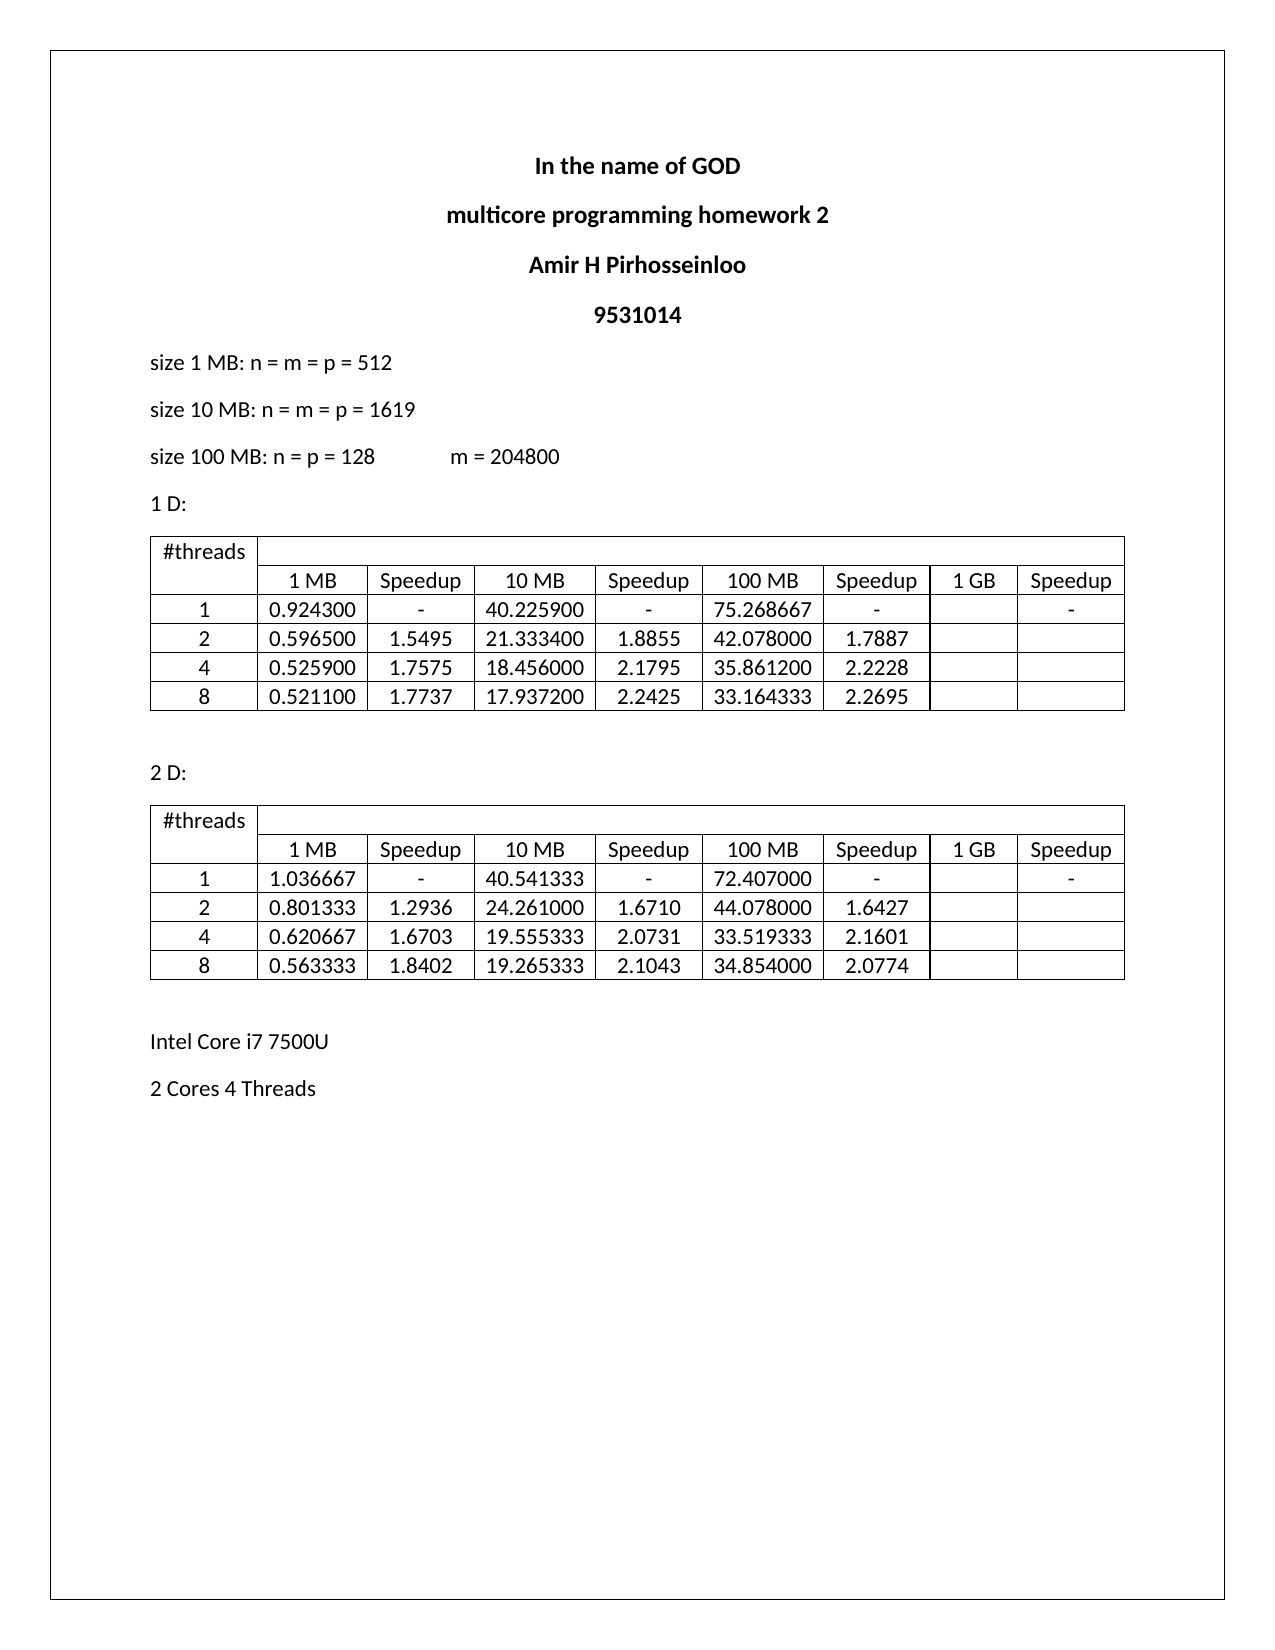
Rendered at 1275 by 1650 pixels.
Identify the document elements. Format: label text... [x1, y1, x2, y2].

table_cell [1018, 951, 1124, 979]
table_cell [931, 682, 1017, 710]
table_cell 1.8402 [368, 951, 474, 979]
table_cell Speedup [824, 566, 929, 594]
table_cell [1018, 624, 1124, 652]
table_cell [931, 864, 1017, 892]
text 1 D: [150, 489, 1125, 517]
table_cell 21.333400 [475, 624, 595, 652]
table_cell 0.596500 [258, 624, 367, 652]
table_cell Speedup [596, 566, 702, 594]
table_cell 2.2425 [596, 682, 702, 710]
table_cell - [596, 595, 702, 623]
table_cell 2.0774 [824, 951, 929, 979]
table_cell Speedup [1018, 566, 1124, 594]
table_cell 0.521100 [258, 682, 367, 710]
table_cell 0.620667 [258, 922, 367, 950]
table_cell 18.456000 [475, 653, 595, 681]
text multicore programming homework 2 [150, 199, 1125, 230]
table_cell [931, 595, 1017, 623]
table_cell [931, 624, 1017, 652]
table_cell - [824, 595, 929, 623]
table_cell [931, 951, 1017, 979]
table_cell 1 GB [931, 566, 1017, 594]
table_cell Speedup [596, 835, 702, 863]
table_cell 1.5495 [368, 624, 474, 652]
text size 1 MB: n = m = p = 512 [150, 348, 1125, 376]
table_cell Speedup [368, 566, 474, 594]
table_cell 40.225900 [475, 595, 595, 623]
table_cell 1.7887 [824, 624, 929, 652]
table_cell 17.937200 [475, 682, 595, 710]
table_cell 35.861200 [703, 653, 823, 681]
text size 100 MB: n = p = 128 m = 204800 [150, 442, 1125, 470]
table_cell 34.854000 [703, 951, 823, 979]
table_cell 72.407000 [703, 864, 823, 892]
table_cell - [1018, 864, 1124, 892]
table_cell 33.164333 [703, 682, 823, 710]
table_cell [1018, 893, 1124, 921]
table_cell 1 [151, 595, 257, 623]
table_cell 1 GB [931, 835, 1017, 863]
text 9531014 [150, 299, 1125, 329]
table_cell Speedup [368, 835, 474, 863]
table_cell - [1018, 595, 1124, 623]
table_cell - [368, 864, 474, 892]
table_cell 1 [151, 864, 257, 892]
table_cell 0.563333 [258, 951, 367, 979]
table_cell 0.924300 [258, 595, 367, 623]
text 2 D: [150, 758, 1125, 786]
table_cell 2.0731 [596, 922, 702, 950]
table_header [258, 806, 1124, 834]
table_cell [1018, 682, 1124, 710]
table_cell 2 [151, 624, 257, 652]
table_cell 44.078000 [703, 893, 823, 921]
table_cell 1.8855 [596, 624, 702, 652]
table_cell 8 [151, 951, 257, 979]
table_header #threads [151, 537, 257, 594]
table_cell 0.801333 [258, 893, 367, 921]
table_cell [931, 653, 1017, 681]
table_cell [1018, 922, 1124, 950]
table_cell 100 MB [703, 566, 823, 594]
table_cell 1 MB [258, 835, 367, 863]
table_cell 2 [151, 893, 257, 921]
table_cell 24.261000 [475, 893, 595, 921]
text In the name of GOD [150, 150, 1125, 181]
table_cell 2.2695 [824, 682, 929, 710]
table_cell 0.525900 [258, 653, 367, 681]
table_cell 42.078000 [703, 624, 823, 652]
table_cell - [824, 864, 929, 892]
table_cell [1018, 653, 1124, 681]
table_cell 33.519333 [703, 922, 823, 950]
table_cell 1.2936 [368, 893, 474, 921]
table_cell 10 MB [475, 835, 595, 863]
text Amir H Pirhosseinloo [150, 249, 1125, 280]
table_cell 4 [151, 653, 257, 681]
table_cell 100 MB [703, 835, 823, 863]
table_cell Speedup [824, 835, 929, 863]
table_cell Speedup [1018, 835, 1124, 863]
table_cell 1.7737 [368, 682, 474, 710]
table_cell 2.1601 [824, 922, 929, 950]
table_cell 1.6703 [368, 922, 474, 950]
table_cell 19.555333 [475, 922, 595, 950]
table_cell 1.036667 [258, 864, 367, 892]
table_header #threads [151, 806, 257, 863]
table_cell - [596, 864, 702, 892]
table_cell - [368, 595, 474, 623]
table_header [258, 537, 1124, 565]
table_cell 4 [151, 922, 257, 950]
text Intel Core i7 7500U [150, 1027, 1125, 1055]
table_cell 2.1795 [596, 653, 702, 681]
table_cell 40.541333 [475, 864, 595, 892]
table_cell 1.6710 [596, 893, 702, 921]
table_cell 2.1043 [596, 951, 702, 979]
text size 10 MB: n = m = p = 1619 [150, 395, 1125, 423]
table_cell 8 [151, 682, 257, 710]
table_cell [931, 893, 1017, 921]
text 2 Cores 4 Threads [150, 1074, 1125, 1102]
table_cell 1.7575 [368, 653, 474, 681]
table_cell [931, 922, 1017, 950]
table_cell 10 MB [475, 566, 595, 594]
table_cell 2.2228 [824, 653, 929, 681]
table_cell 1.6427 [824, 893, 929, 921]
table_cell 1 MB [258, 566, 367, 594]
table_cell 19.265333 [475, 951, 595, 979]
table_cell 75.268667 [703, 595, 823, 623]
